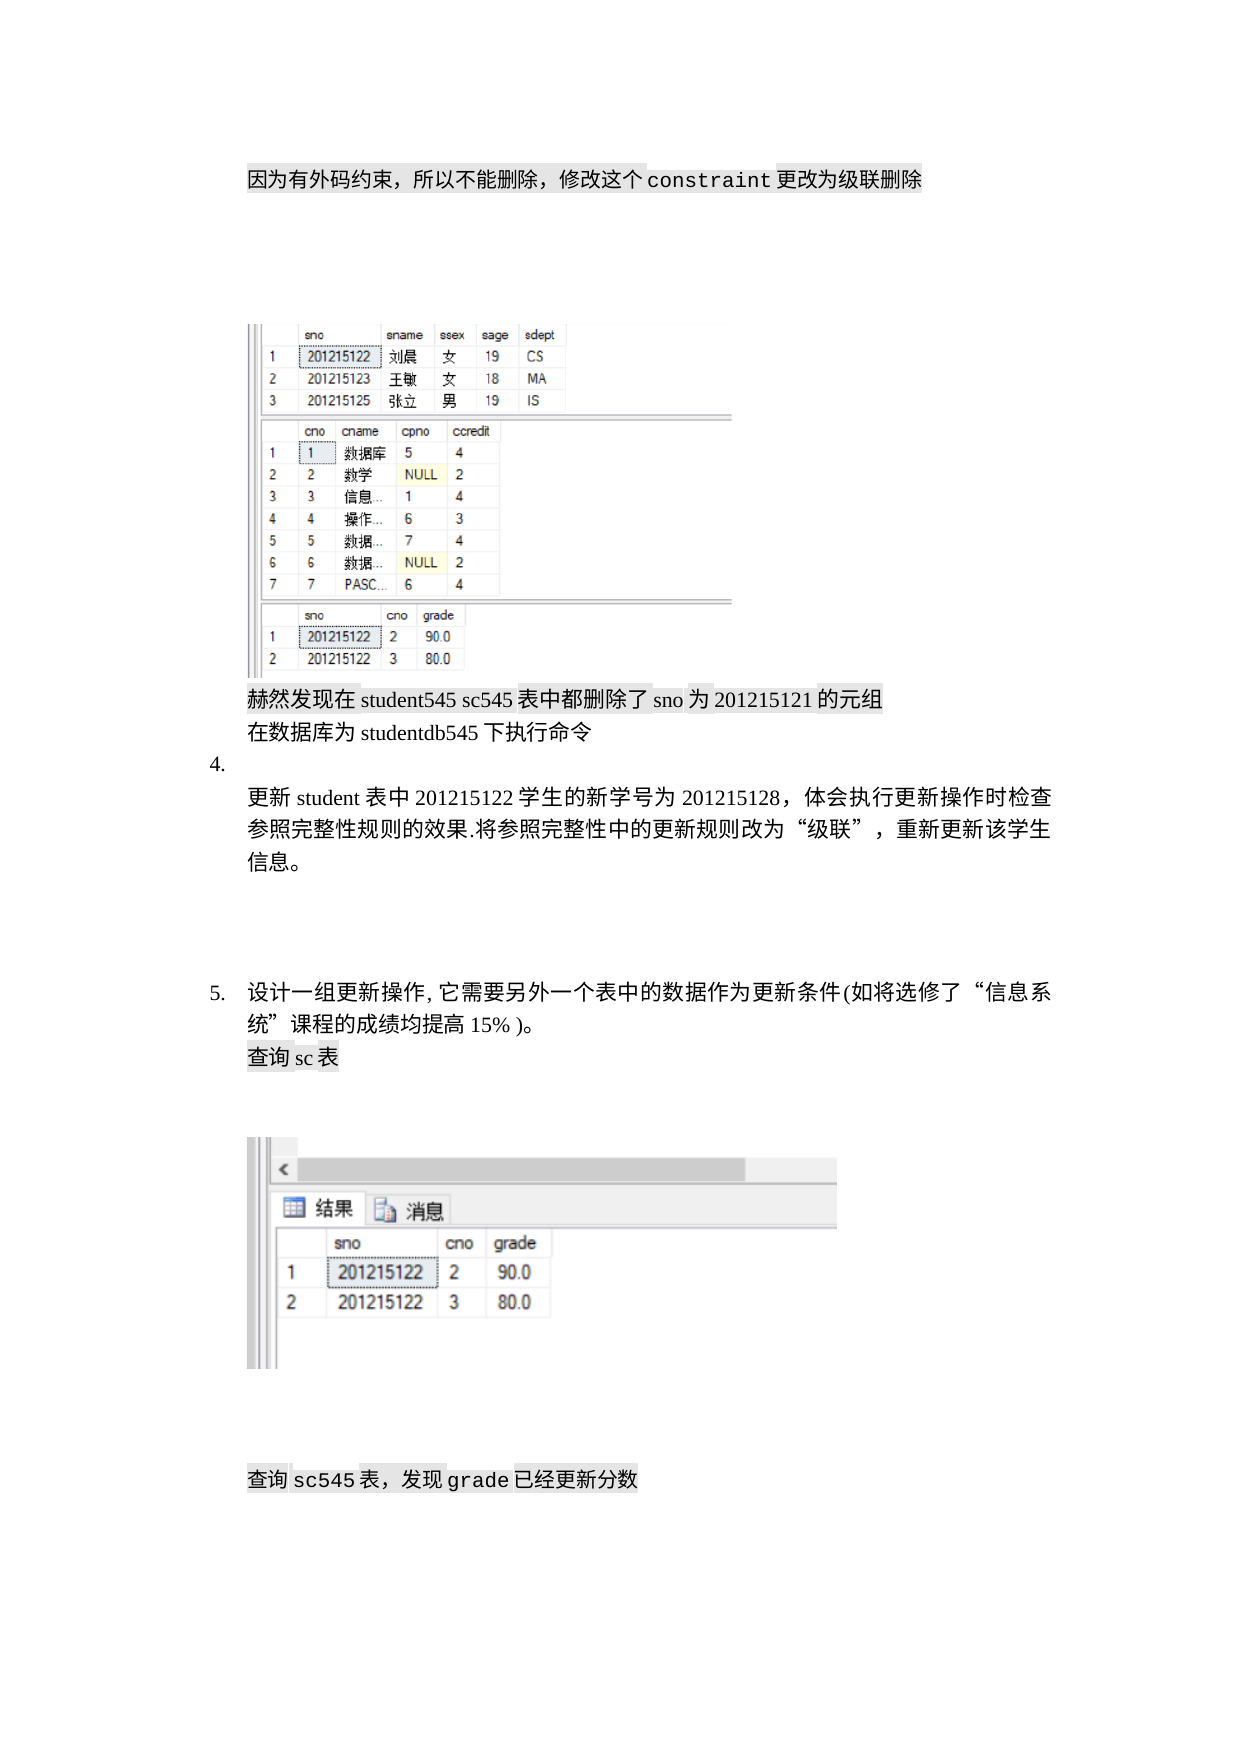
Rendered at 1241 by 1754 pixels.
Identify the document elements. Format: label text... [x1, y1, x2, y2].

picture [246, 1137, 837, 1369]
picture [246, 324, 732, 678]
text 在数据库为studentdb545下执行命令 [247, 714, 1053, 747]
text 查询sc545表，发现grade已经更新分数 [247, 1462, 1053, 1494]
text 更新student表中201215122学生的新学号为201215128，体会执行更新操作时检查参照完整性规则的效果.将参照完整性中的更新规则改为“级联”，重新更新该学生信息。 [247, 779, 1053, 877]
list 设计一组更新操作, 它需要另外一个表中的数据作为更新条件(如将选修了“信息系统”课程的成绩均提高15% )。 [209, 974, 1053, 1039]
text 因为有外码约束，所以不能删除，修改这个constraint更改为级联删除 [247, 162, 1053, 194]
text 赫然发现在student545 sc545表中都删除了sno为201215121的元组 [247, 682, 1053, 714]
text 查询sc表 [247, 1039, 1053, 1072]
